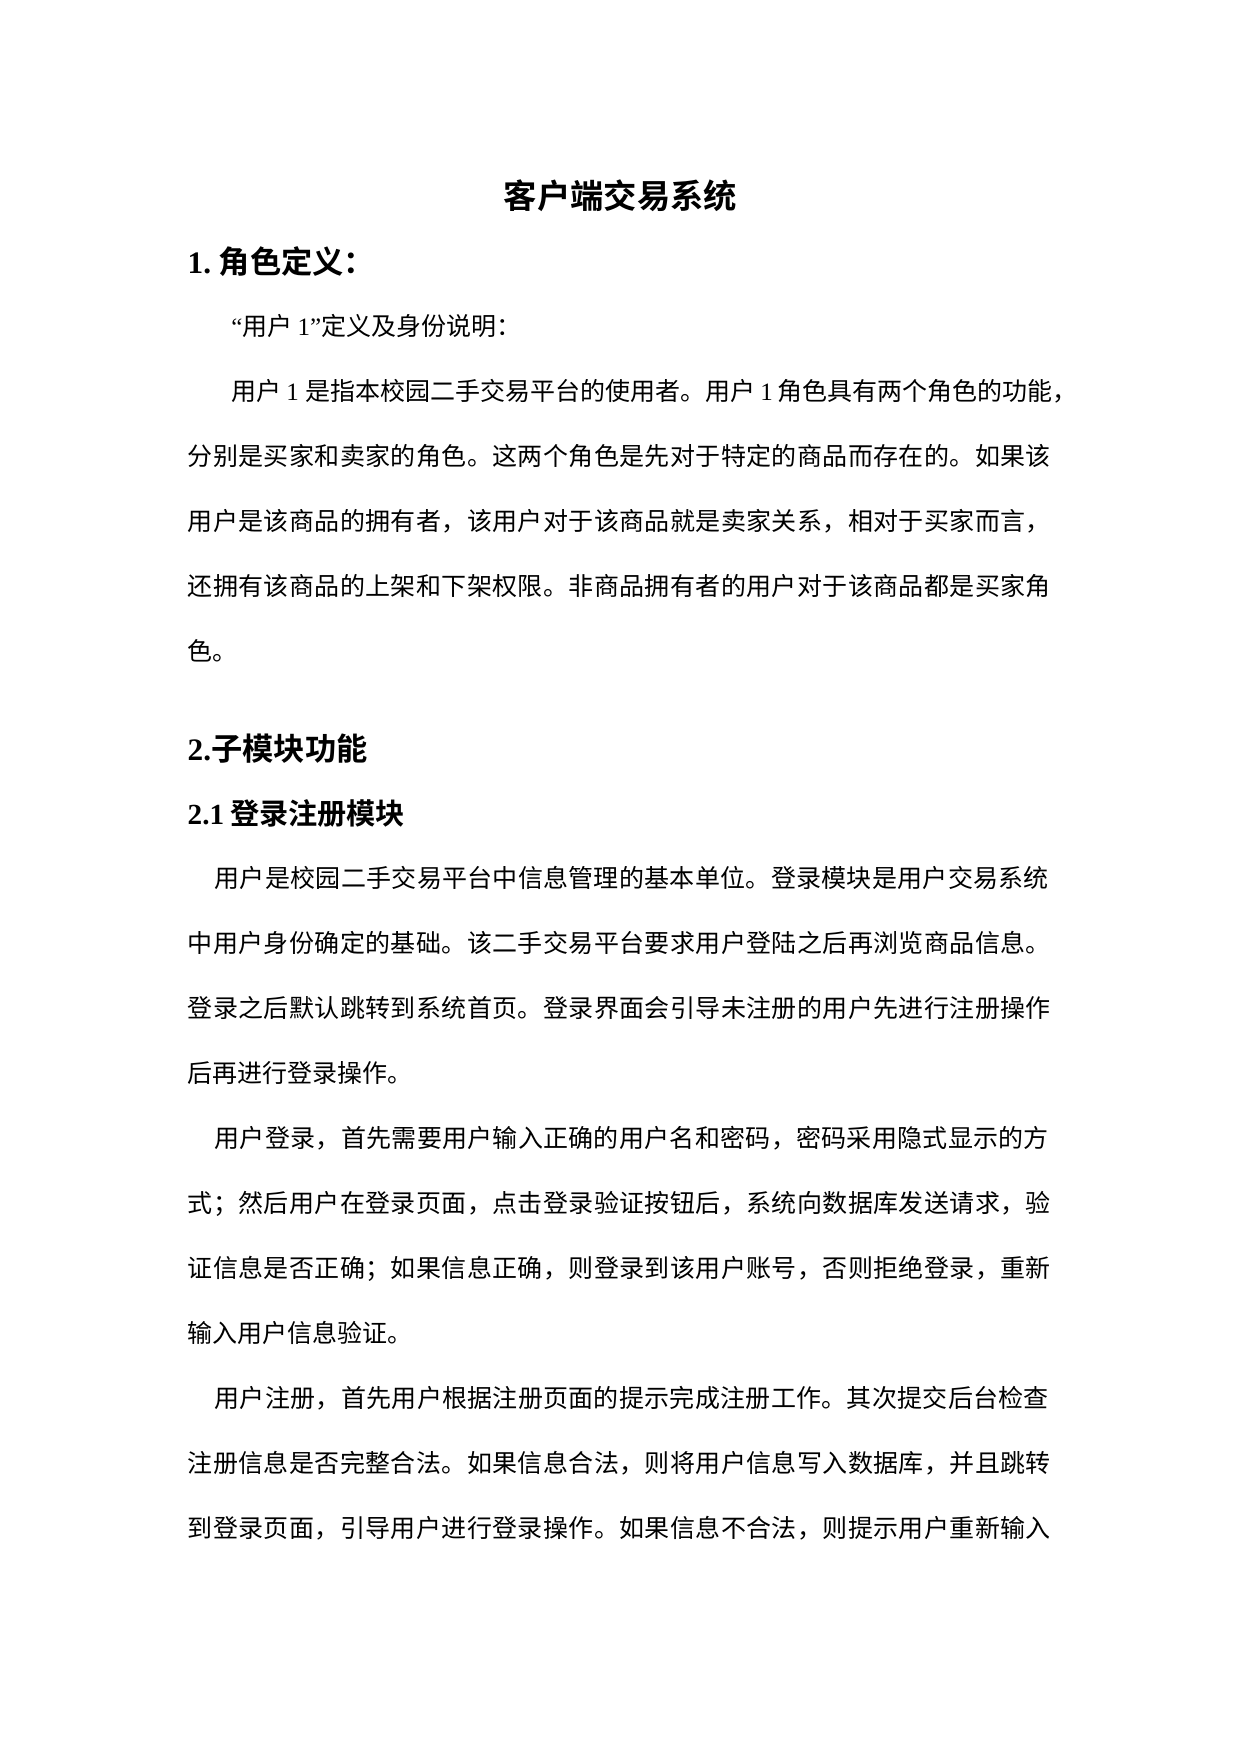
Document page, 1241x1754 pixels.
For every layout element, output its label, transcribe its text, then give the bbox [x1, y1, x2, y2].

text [187, 1364, 1053, 1559]
text 用户1 是指本校园二手交易平台的使用者。用户1角色具有两个角色的功能，分别是买家和卖家的角色。这两个角色是先对于特定的商品而存在的。如果该用户是该商品的拥有者，该用户对于该商品就是卖家关系，相对于买家而言，还拥有该商品的上架和下架权限。非商品拥有者的用户对于该商品都是买家角色。 [187, 357, 1053, 682]
subtitle 1. 角色定义： [187, 227, 1053, 292]
subtitle 客户端交易系统 [187, 162, 1053, 227]
subtitle 2.1登录注册模块 [187, 779, 1053, 844]
subtitle 2.子模块功能 [187, 714, 1053, 779]
text “用户1”定义及身份说明： [187, 292, 1053, 357]
text 用户是校园二手交易平台中信息管理的基本单位。登录模块是用户交易系统中用户身份确定的基础。该二手交易平台要求用户登陆之后再浏览商品信息。登录之后默认跳转到系统首页。登录界面会引导未注册的用户先进行注册操作后再进行登录操作。 [187, 844, 1053, 1104]
text 用户登录，首先需要用户输入正确的用户名和密码，密码采用隐式显示的方式；然后用户在登录页面，点击登录验证按钮后，系统向数据库发送请求，验证信息是否正确；如果信息正确，则登录到该用户账号，否则拒绝登录，重新输入用户信息验证。 [187, 1104, 1053, 1364]
